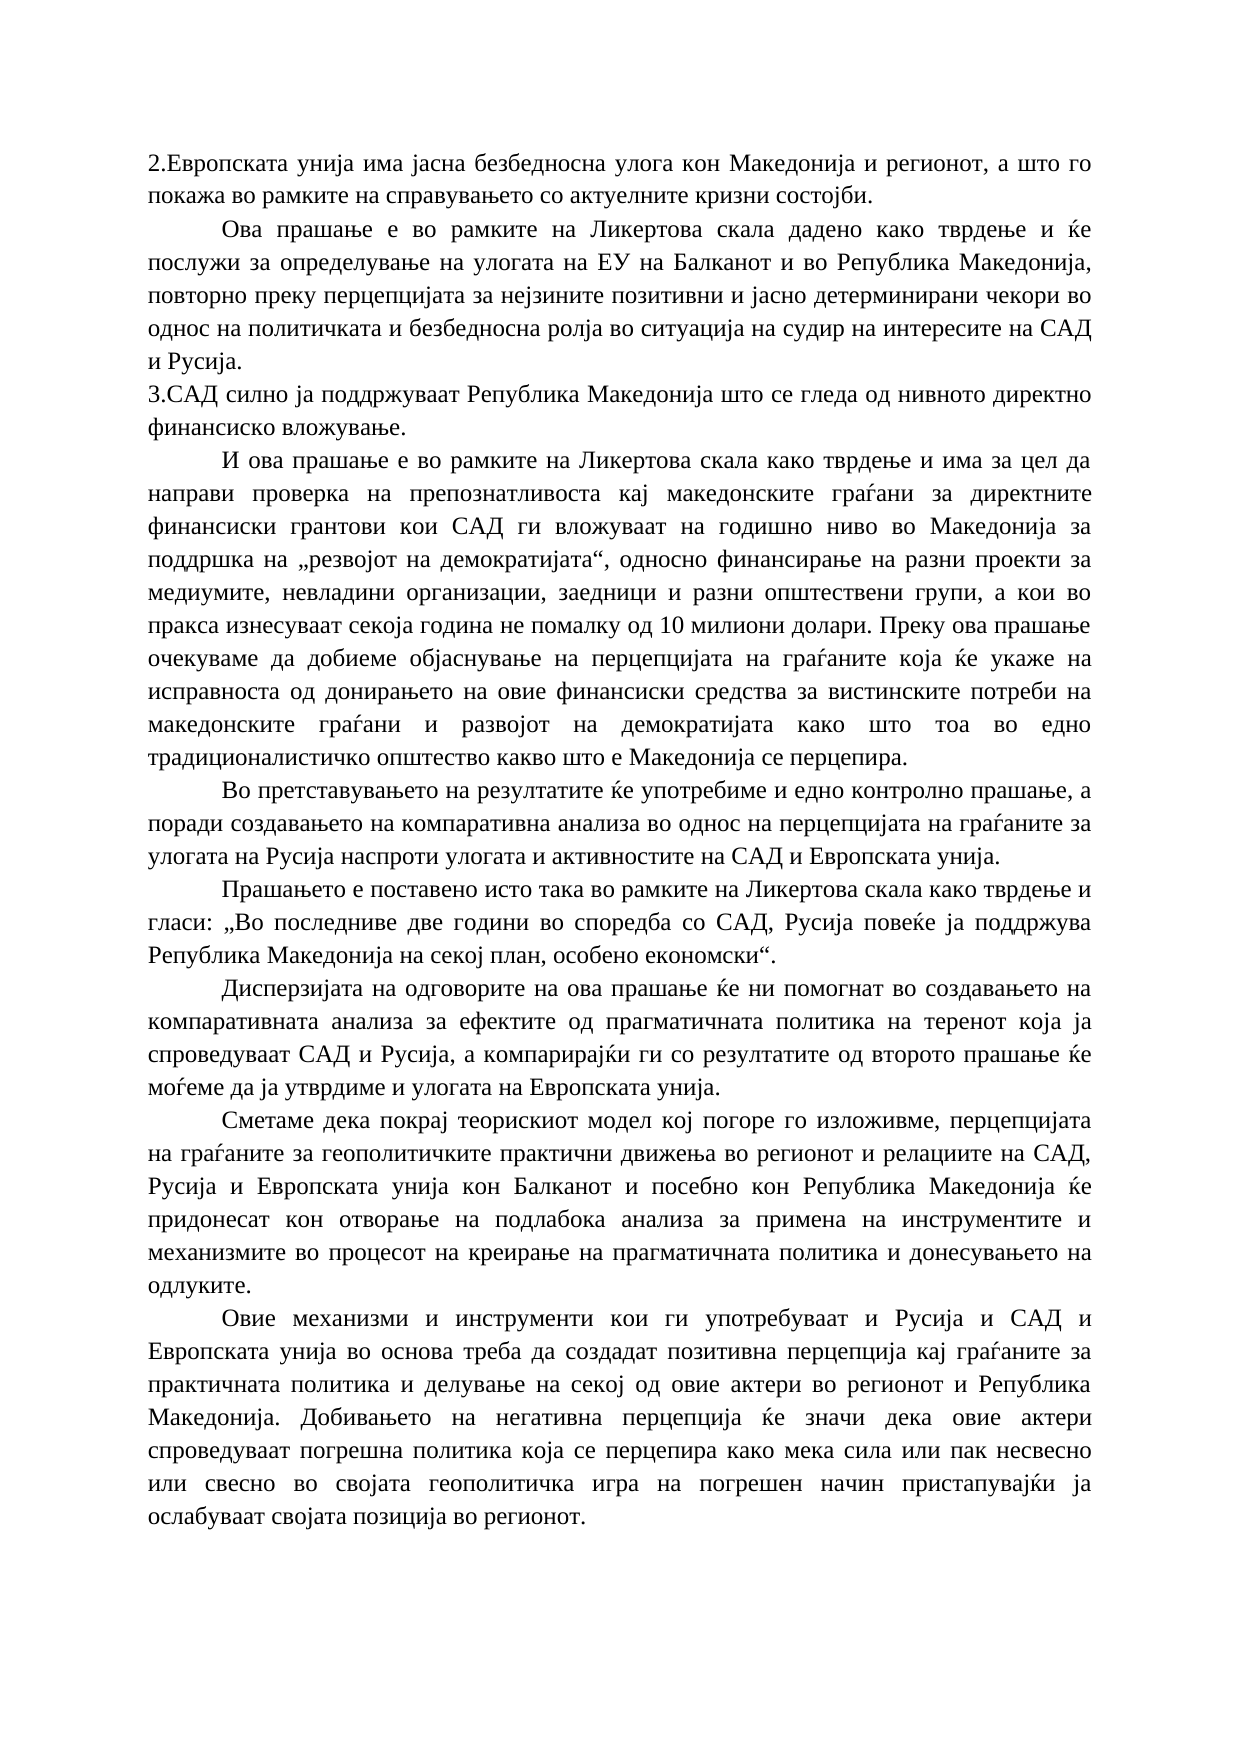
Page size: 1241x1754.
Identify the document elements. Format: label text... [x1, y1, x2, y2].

text Во претставувањето на резултатите ќе употребиме и едно контролно прашање, а поради создавањето на компаративна анализа во однос на перцепцијата на граѓаните за улогата на Русија наспроти улогата и активностите на САД и Европската унија. [148, 775, 1093, 870]
text 2.Европската унија има јасна безбедносна улога кон Македонија и регионот, а што го покажа во рамките на справувањето со актуелните кризни состојби. [148, 148, 1093, 209]
text Прашањето е поставено исто така во рамките на Ликертова скала како тврдење и гласи: „Во последниве две години во споредба со САД, Русија повеќе ја поддржува Република Македонија на секој план, особено економски“. [148, 874, 1093, 969]
text 3.САД силно ја поддржуваат Република Македонија што се гледа од нивното директно финансиско вложување. [148, 379, 1093, 441]
text Овие механизми и инструменти кои ги употребуваат и Русија и САД и Европската унија во основа треба да создадат позитивна перцепција кај граѓаните за практичната политика и делување на секој од овие актери во регионот и Република Македонија. Добивањето на негативна перцепција ќе значи дека овие актери спроведуваат погрешна политика која се перцепира како мека сила или пак несвесно или свесно во својата геополитичка игра на погрешен начин пристапувајќи ја ослабуваат својата позиција во регионот. [148, 1303, 1093, 1530]
text Ова прашање е во рамките на Ликертова скала дадено како тврдење и ќе послужи за определување на улогата на ЕУ на Балканот и во Република Македонија, повторно преку перцепцијата за нејзините позитивни и јасно детерминирани чекори во однос на политичката и безбедносна ролја во ситуација на судир на интересите на САД и Русија. [148, 214, 1093, 374]
text Дисперзијата на одговорите на ова прашање ќе ни помогнат во создавањето на компаративната анализа за ефектите од прагматичната политика на теренот која ја спроведуваат САД и Русија, а компарирајќи ги со резултатите од второто прашање ќе моѓеме да ја утврдиме и улогата на Европската унија. [148, 973, 1093, 1101]
text И ова прашање е во рамките на Ликертова скала како тврдење и има за цел да направи проверка на препознатливоста кај македонските граѓани за директните финансиски грантови кои САД ги вложуваат на годишно ниво во Македонија за поддршка на „резвојот на демократијата“, односно финансирање на разни проекти за медиумите, невладини организации, заедници и разни општествени групи, а кои во пракса изнесуваат секоја година не помалку од 10 милиони долари. Преку ова прашање очекуваме да добиеме објаснување на перцепцијата на граѓаните која ќе укаже на исправноста од донирањето на овие финансиски средства за вистинските потреби на македонските граѓани и развојот на демократијата како што тоа во едно традиционалистичко општество какво што е Македонија се перцепира. [148, 445, 1093, 771]
text Сметаме дека покрај теорискиот модел кој погоре го изложивме, перцепцијата на граѓаните за геополитичките практични движења во регионот и релациите на САД, Русија и Европската унија кон Балканот и посебно кон Република Македонија ќе придонесат кон отворање на подлабока анализа за примена на инструментите и механизмите во процесот на креирање на прагматичната политика и донесувањето на одлуките. [148, 1105, 1093, 1299]
